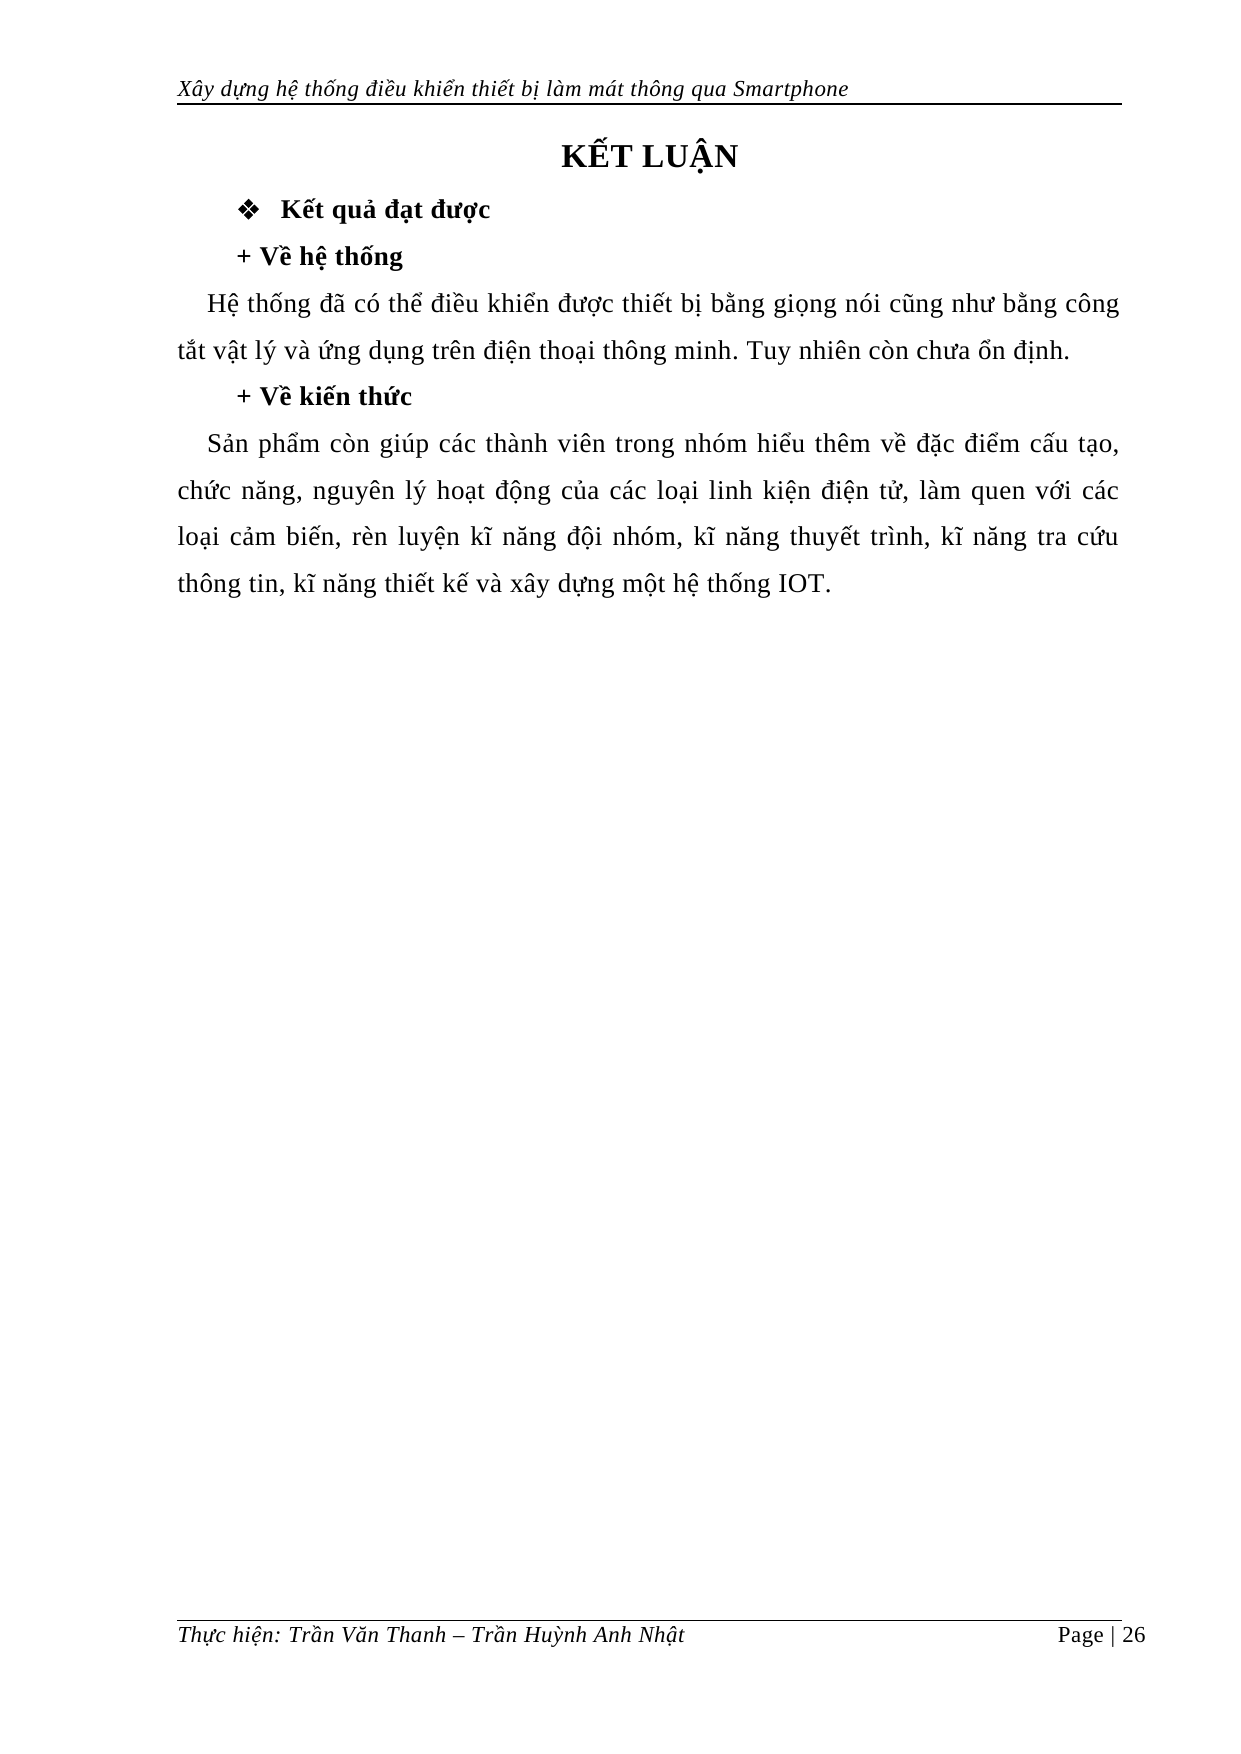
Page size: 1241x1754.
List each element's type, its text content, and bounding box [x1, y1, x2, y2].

list + Về kiến thức [177, 381, 1122, 412]
list Kết quả đạt được [177, 194, 1122, 225]
list Hệ thống đã có thể điều khiển được thiết bị bằng giọng nói cũng như bằng công tắt vật lý và ứng dụng trên điện thoại thông minh. Tuy nhiên còn chưa ổn định. [177, 287, 1122, 365]
text KẾT LUẬN [177, 136, 1122, 174]
list Sản phẩm còn giúp các thành viên trong nhóm hiểu thêm về đặc điểm cấu tạo, chức năng, nguyên lý hoạt động của các loại linh kiện điện tử, làm quen với các loại cảm biến, rèn luyện kĩ năng đội nhóm, kĩ năng thuyết trình, kĩ năng tra cứu thông tin, kĩ năng thiết kế và xây dựng một hệ thống IOT. [177, 427, 1122, 598]
list + Về hệ thống [177, 241, 1122, 272]
